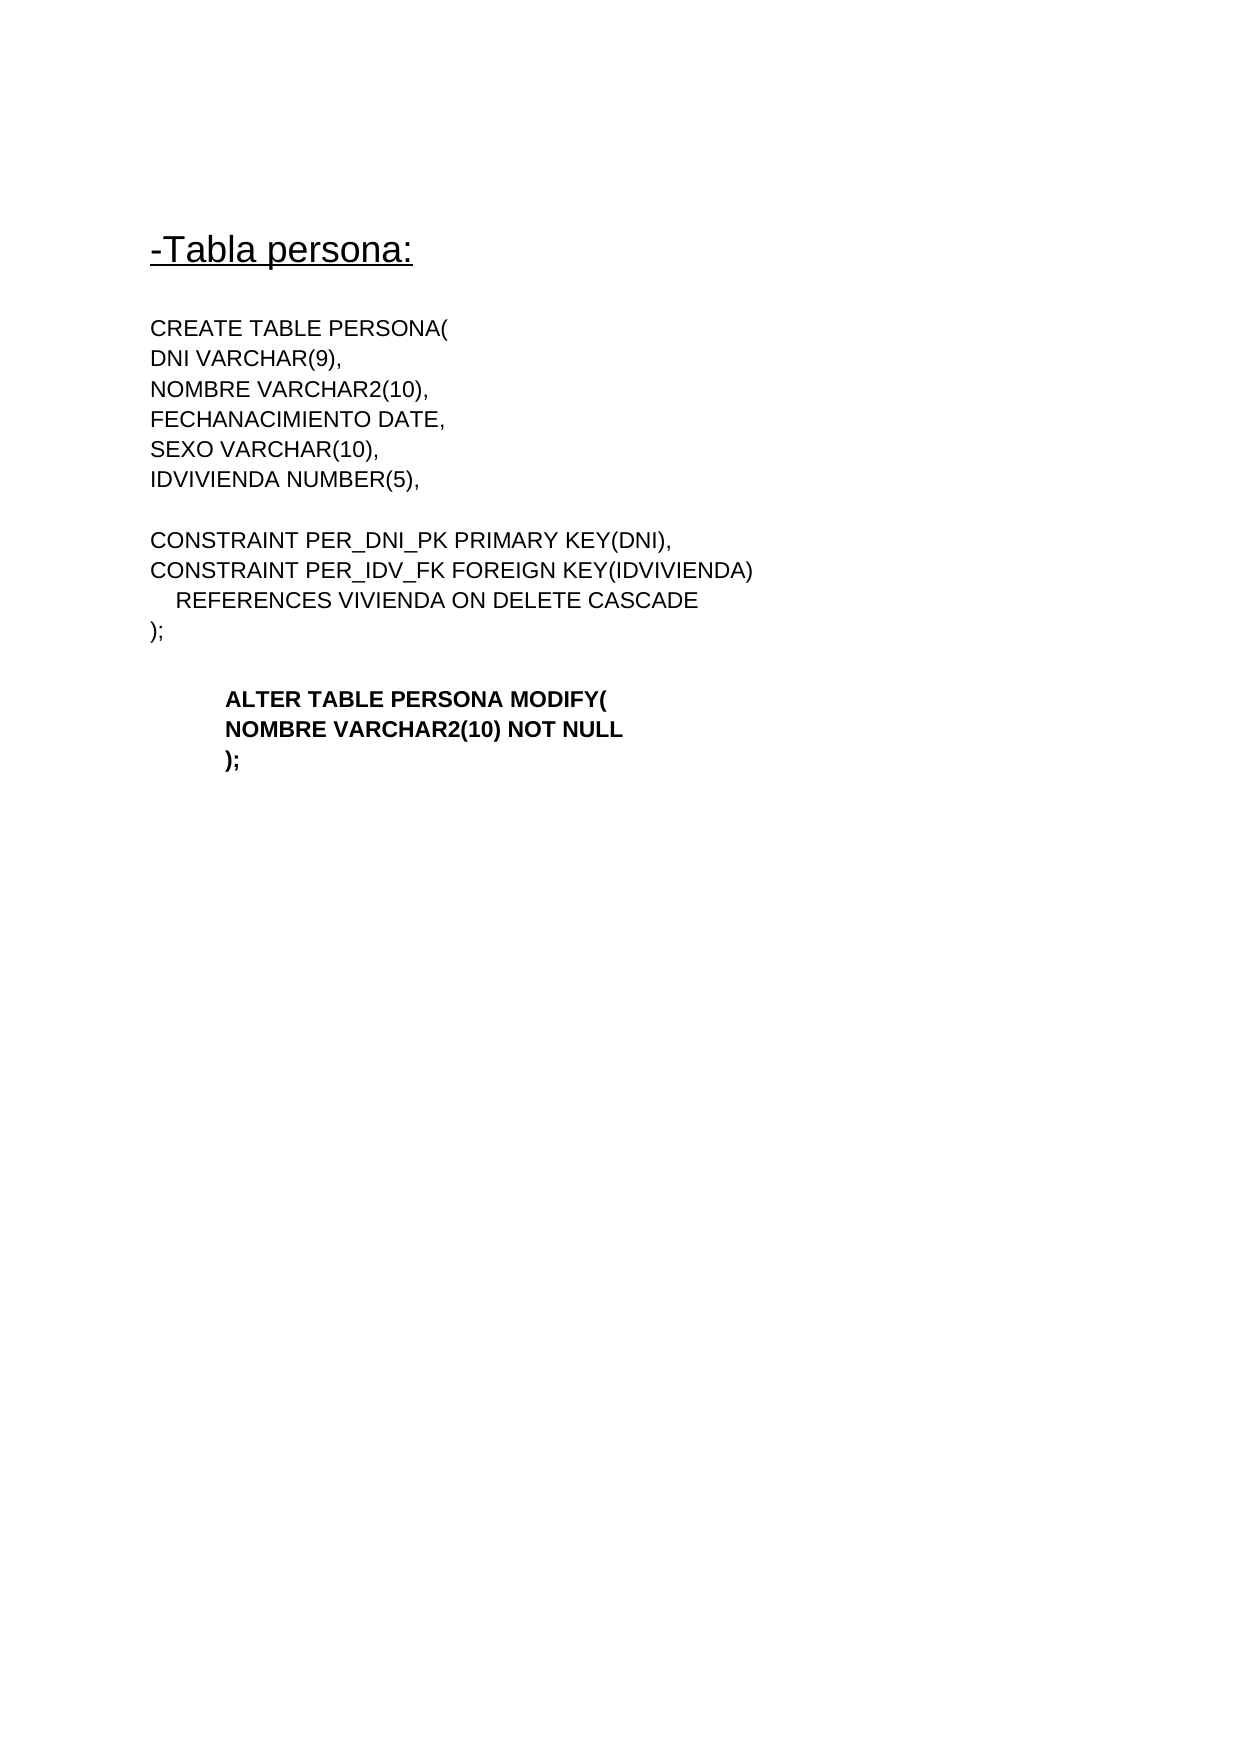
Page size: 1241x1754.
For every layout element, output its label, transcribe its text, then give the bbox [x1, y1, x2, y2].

text NOMBRE VARCHAR2(10) NOT NULL [150, 716, 1090, 743]
text IDVIVIENDA NUMBER(5), [150, 466, 1090, 493]
text CREATE TABLE PERSONA( [150, 315, 1090, 342]
text REFERENCES VIVIENDA ON DELETE CASCADE [150, 587, 1090, 613]
text SEXO VARCHAR(10), [150, 436, 1090, 462]
text ALTER TABLE PERSONA MODIFY( [150, 686, 1090, 712]
text CONSTRAINT PER_DNI_PK PRIMARY KEY(DNI), [150, 527, 1090, 553]
text DNI VARCHAR(9), [150, 345, 1090, 372]
text ); [150, 746, 1090, 773]
text FECHANACIMIENTO DATE, [150, 406, 1090, 432]
text CONSTRAINT PER_IDV_FK FOREIGN KEY(IDVIVIENDA) [150, 557, 1090, 583]
text ); [150, 617, 1090, 644]
text -Tabla persona: [150, 227, 1090, 270]
text NOMBRE VARCHAR2(10), [150, 376, 1090, 402]
